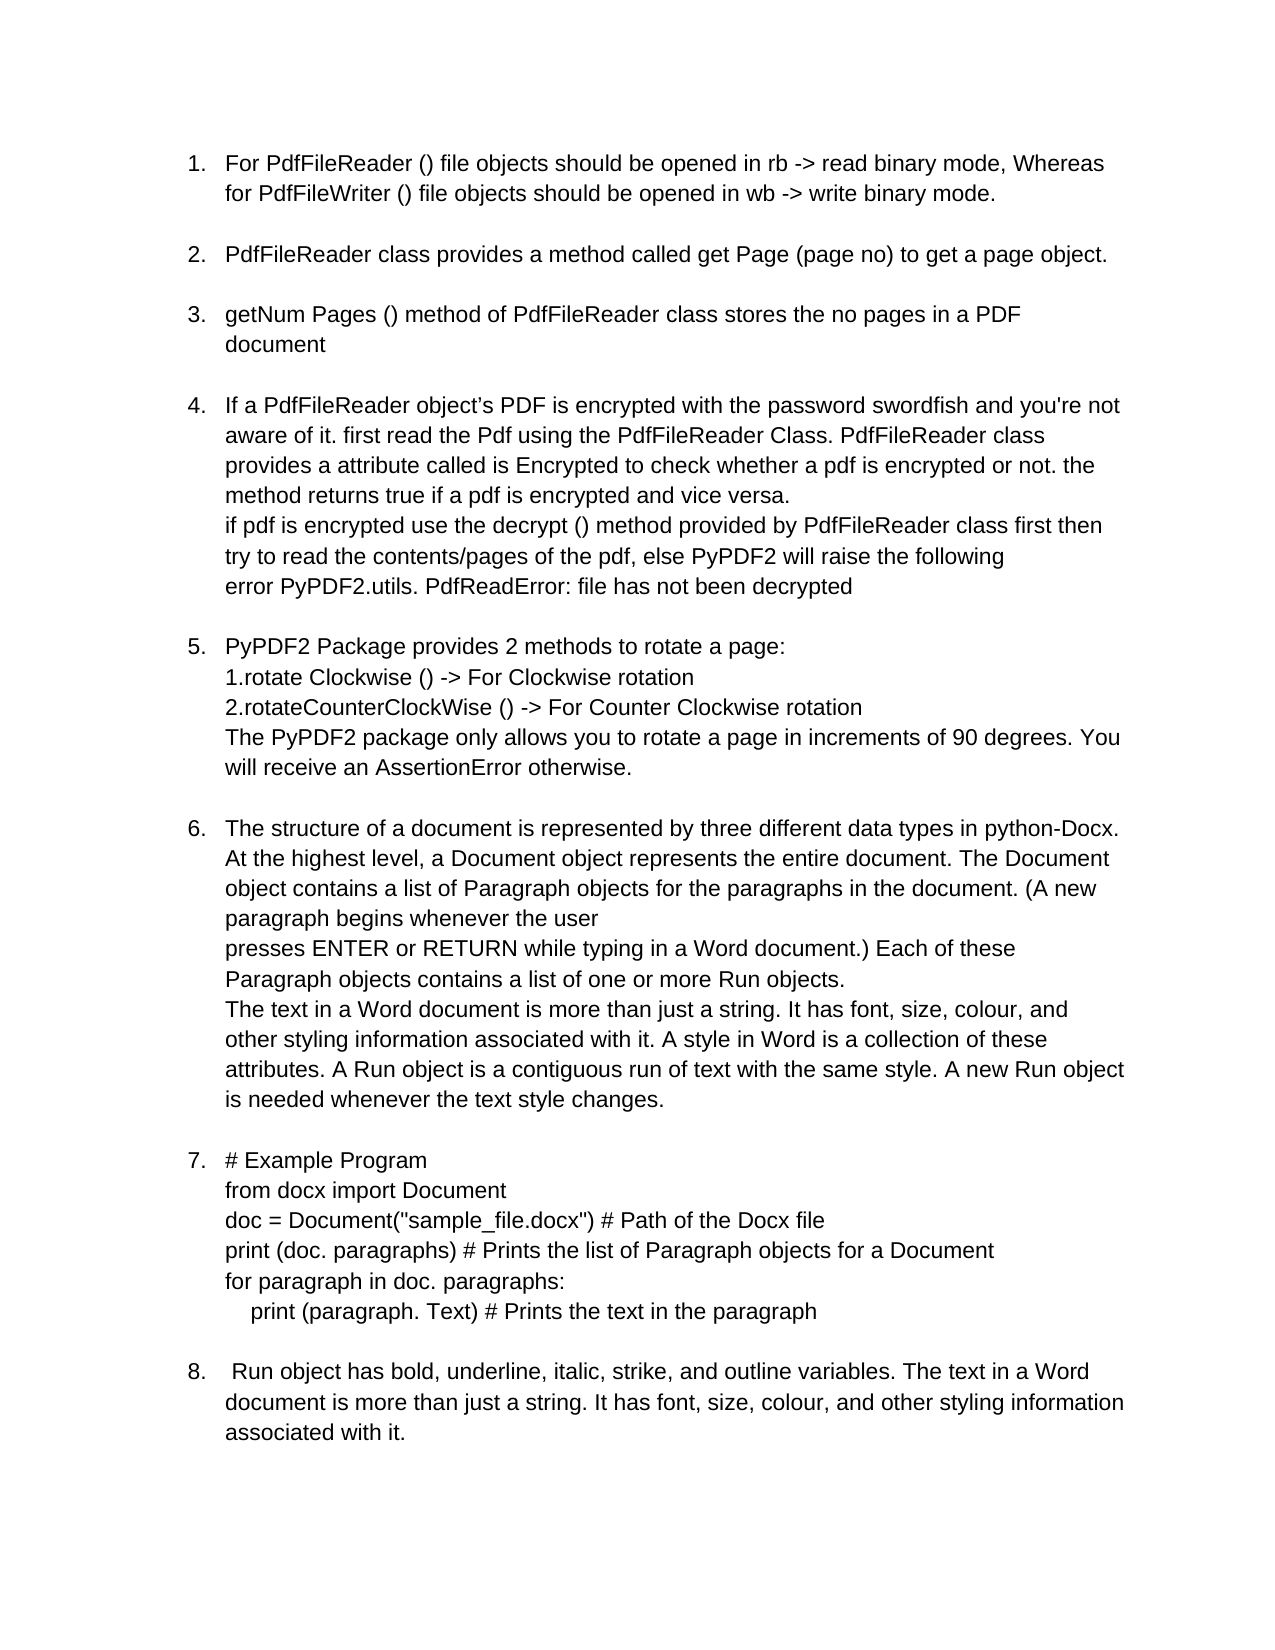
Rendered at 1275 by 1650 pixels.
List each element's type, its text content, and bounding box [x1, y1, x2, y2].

text presses ENTER or RETURN while typing in a Word document.) Each of these Paragraph objects contains a list of one or more Run objects. [225, 935, 1125, 992]
list PyPDF2 Package provides 2 methods to rotate a page: [187, 633, 1125, 660]
list For PdfFileReader () file objects should be opened in rb -> read binary mode, Whereas for PdfFileWriter () file objects should be opened in wb -> write binary mode. [187, 150, 1125, 207]
list # Example Program [187, 1147, 1125, 1173]
text print (paragraph. Text) # Prints the text in the paragraph [225, 1298, 1125, 1324]
text print (doc. paragraphs) # Prints the list of Paragraph objects for a Document [225, 1237, 1125, 1264]
text The text in a Word document is more than just a string. It has font, size, colour, and other styling information associated with it. A style in Word is a collection of these attributes. A Run object is a contiguous run of text with the same style. A new Run object is needed whenever the text style changes. [225, 996, 1125, 1113]
text from docx import Document [225, 1177, 1125, 1203]
list Run object has bold, underline, italic, strike, and outline variables. The text in a Word document is more than just a string. It has font, size, colour, and other styling information associated with it. [187, 1358, 1125, 1445]
text doc = Document("sample_file.docx") # Path of the Docx file [225, 1207, 1125, 1234]
list If a PdfFileReader object’s PDF is encrypted with the password swordfish and you're not aware of it. first read the Pdf using the PdfFileReader Class. PdfFileReader class provides a attribute called is Encrypted to check whether a pdf is encrypted or not. the method returns true if a pdf is encrypted and vice versa. [187, 392, 1125, 509]
text 2.rotateCounterClockWise () -> For Counter Clockwise rotation [225, 694, 1125, 720]
text The PyPDF2 package only allows you to rotate a page in increments of 90 degrees. You will receive an AssertionError otherwise. [225, 724, 1125, 781]
list The structure of a document is represented by three different data types in python-Docx. At the highest level, a Document object represents the entire document. The Document object contains a list of Paragraph objects for the paragraphs in the document. (A new paragraph begins whenever the user [187, 814, 1125, 932]
list getNum Pages () method of PdfFileReader class stores the no pages in a PDF document [187, 301, 1125, 358]
text 1.rotate Clockwise () -> For Clockwise rotation [225, 663, 1125, 690]
text if pdf is encrypted use the decrypt () method provided by PdfFileReader class first then try to read the contents/pages of the pdf, else PyPDF2 will raise the following error PyPDF2.utils. PdfReadError: file has not been decrypted [225, 512, 1125, 599]
list PdfFileReader class provides a method called get Page (page no) to get a page object. [187, 241, 1125, 267]
text for paragraph in doc. paragraphs: [225, 1268, 1125, 1294]
